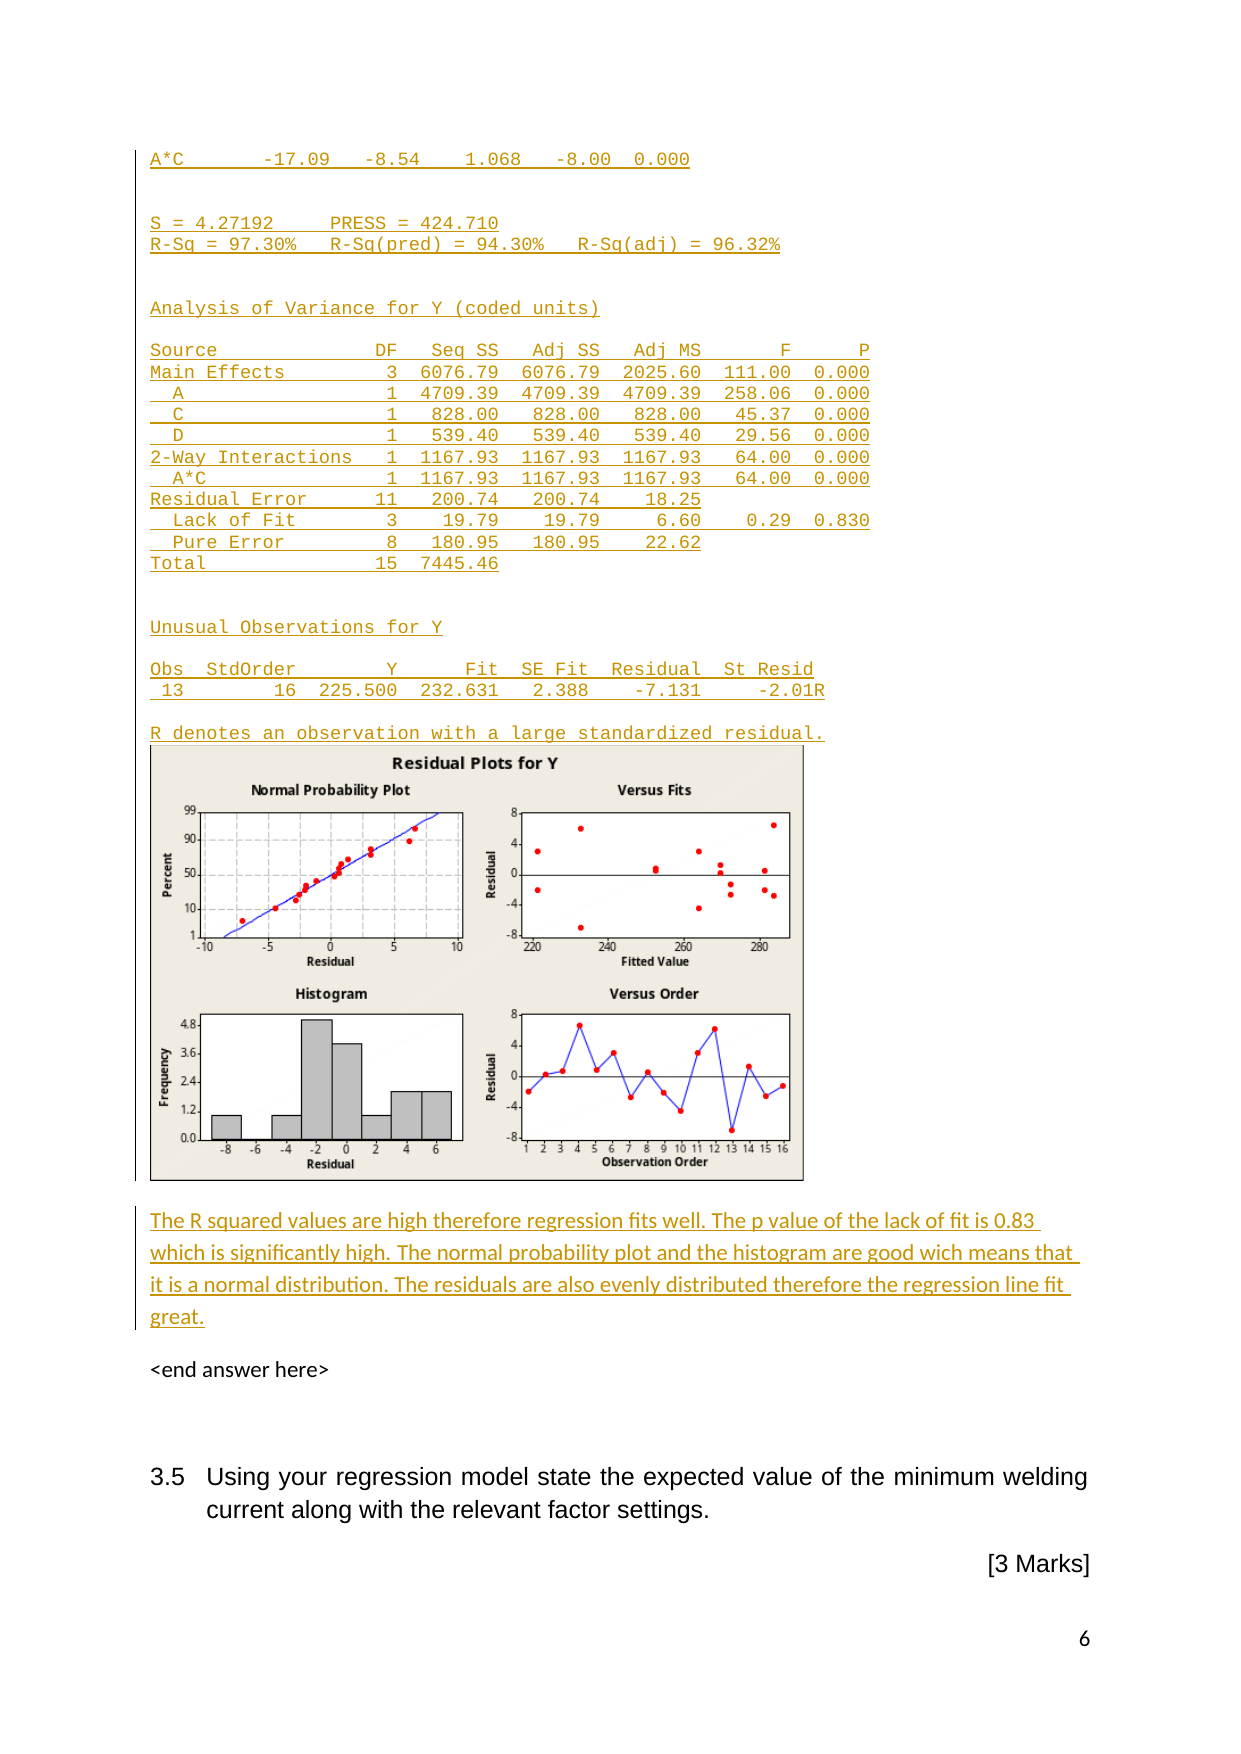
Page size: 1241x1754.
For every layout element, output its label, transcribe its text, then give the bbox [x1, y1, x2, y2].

text 3.5 Using your regression model state the expected value of the minimum welding current along with the relevant factor settings. [150, 1462, 1090, 1524]
text [3 Marks] [150, 1549, 1090, 1578]
text <end answer here> [150, 1355, 1090, 1383]
